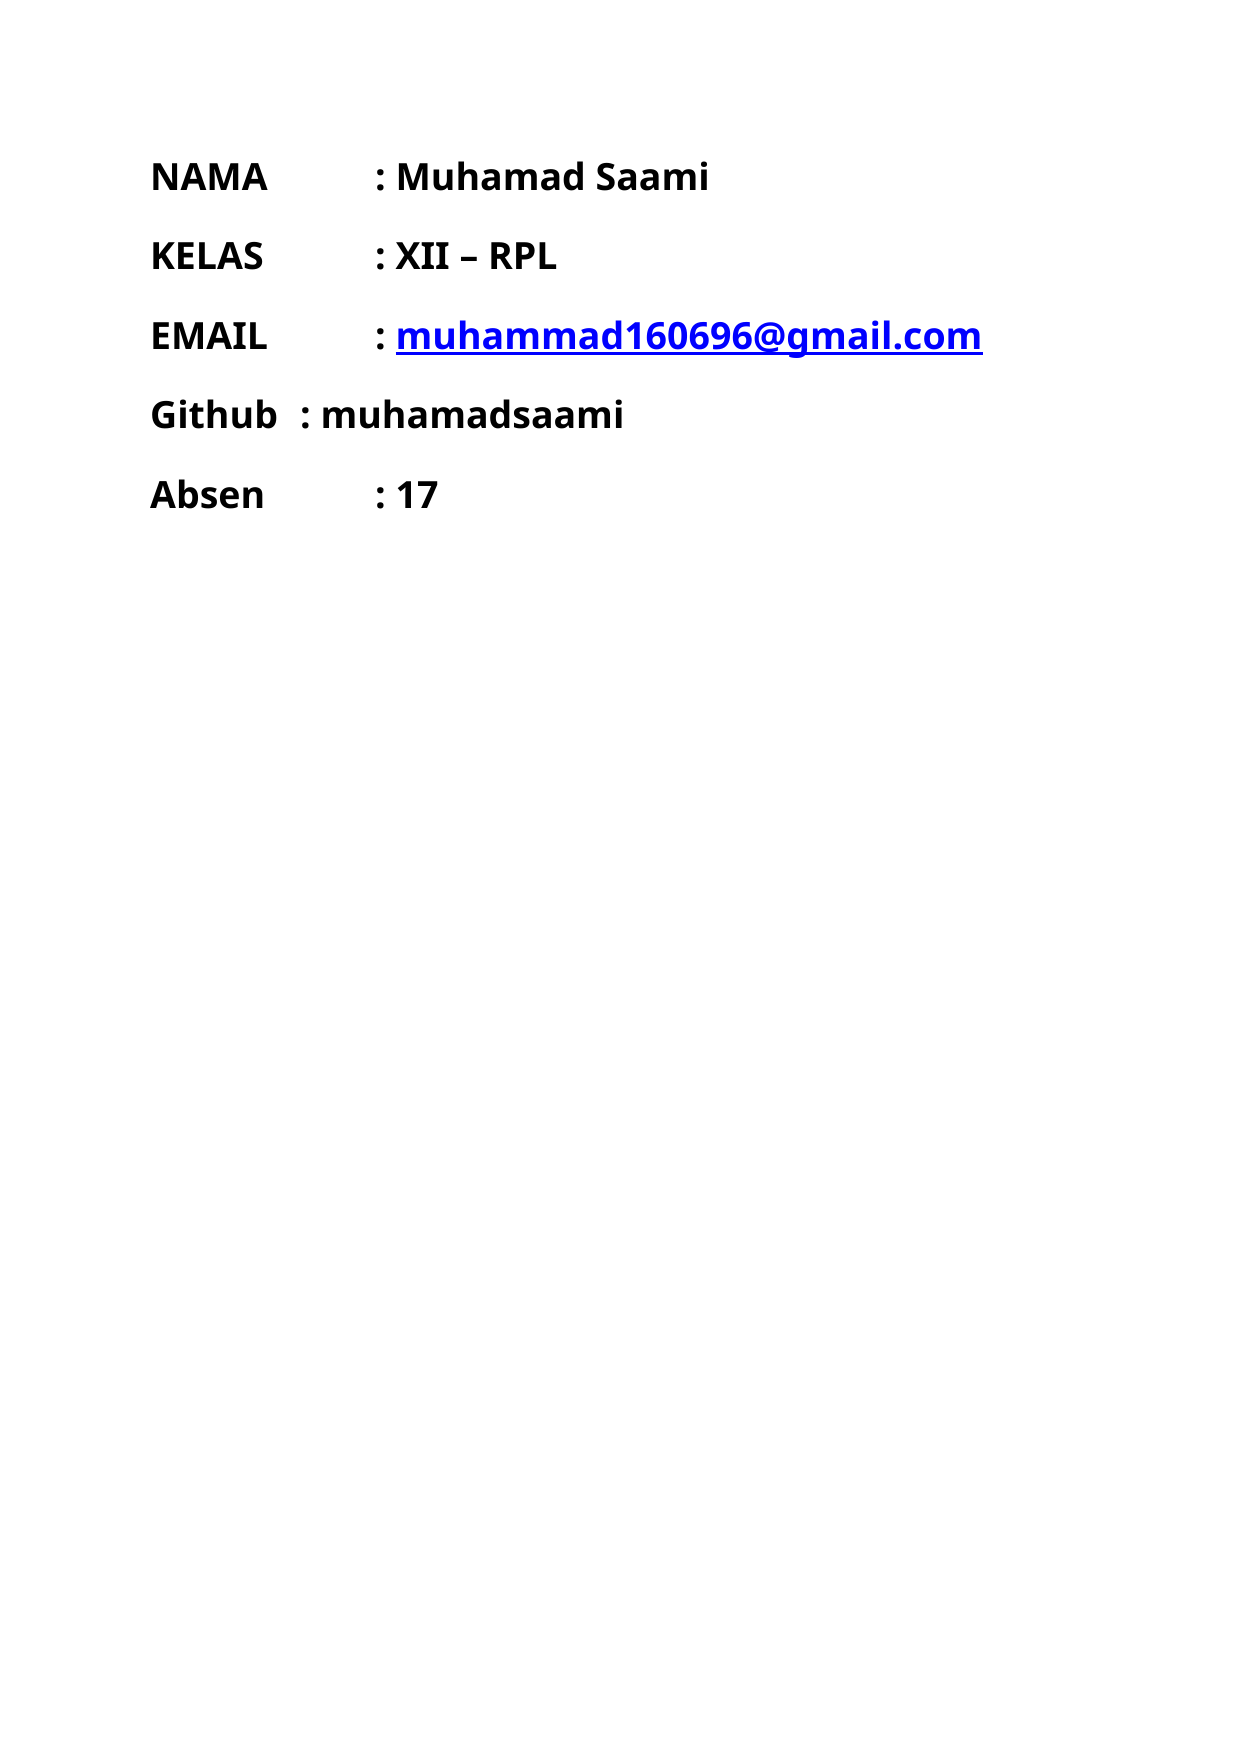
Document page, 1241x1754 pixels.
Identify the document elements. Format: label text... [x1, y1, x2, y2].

text Absen : 17 [150, 468, 1090, 519]
text EMAIL : muhammad160696@gmail.com [150, 309, 1090, 360]
text KELAS : XII – RPL [150, 229, 1090, 281]
text Github : muhamadsaami [150, 388, 1090, 439]
text NAMA : Muhamad Saami [150, 150, 1090, 201]
